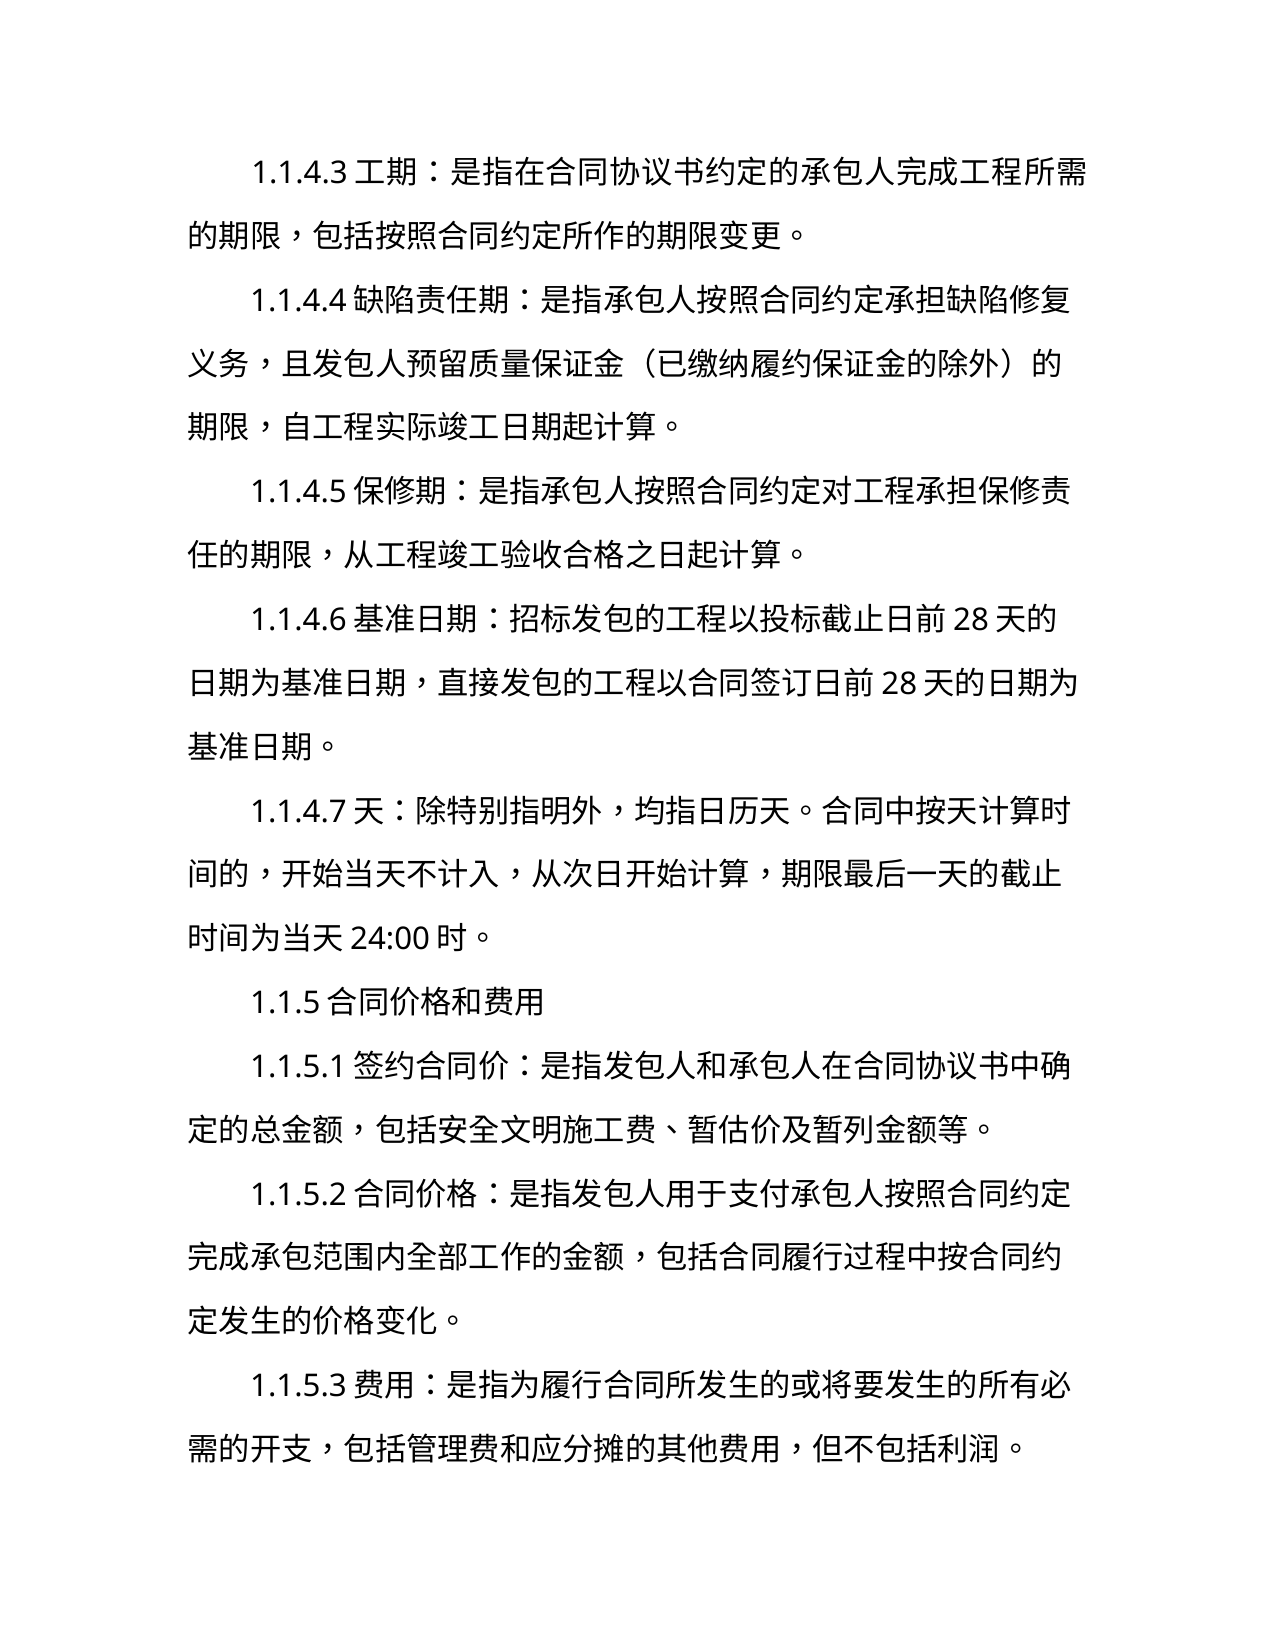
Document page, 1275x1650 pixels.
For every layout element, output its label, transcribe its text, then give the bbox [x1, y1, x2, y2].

text 1.1.5合同价格和费用 [187, 980, 1087, 1023]
text 1.1.4.4缺陷责任期：是指承包人按照合同约定承担缺陷修复义务，且发包人预留质量保证金（已缴纳履约保证金的除外）的期限，自工程实际竣工日期起计算。 [187, 278, 1087, 448]
text 1.1.4.7天：除特别指明外，均指日历天。合同中按天计算时间的，开始当天不计入，从次日开始计算，期限最后一天的截止时间为当天24:00时。 [187, 788, 1087, 959]
text 1.1.5.2合同价格：是指发包人用于支付承包人按照合同约定完成承包范围内全部工作的金额，包括合同履行过程中按合同约定发生的价格变化。 [187, 1172, 1087, 1342]
text 1.1.5.3费用：是指为履行合同所发生的或将要发生的所有必需的开支，包括管理费和应分摊的其他费用，但不包括利润。 [187, 1363, 1087, 1470]
text 1.1.4.5保修期：是指承包人按照合同约定对工程承担保修责任的期限，从工程竣工验收合格之日起计算。 [187, 469, 1087, 576]
text 1.1.5.1签约合同价：是指发包人和承包人在合同协议书中确定的总金额，包括安全文明施工费、暂估价及暂列金额等。 [187, 1044, 1087, 1150]
text 1.1.4.6基准日期：招标发包的工程以投标截止日前28天的日期为基准日期，直接发包的工程以合同签订日前28天的日期为基准日期。 [187, 597, 1087, 767]
text 1.1.4.3工期：是指在合同协议书约定的承包人完成工程所需的期限，包括按照合同约定所作的期限变更。 [187, 150, 1087, 256]
